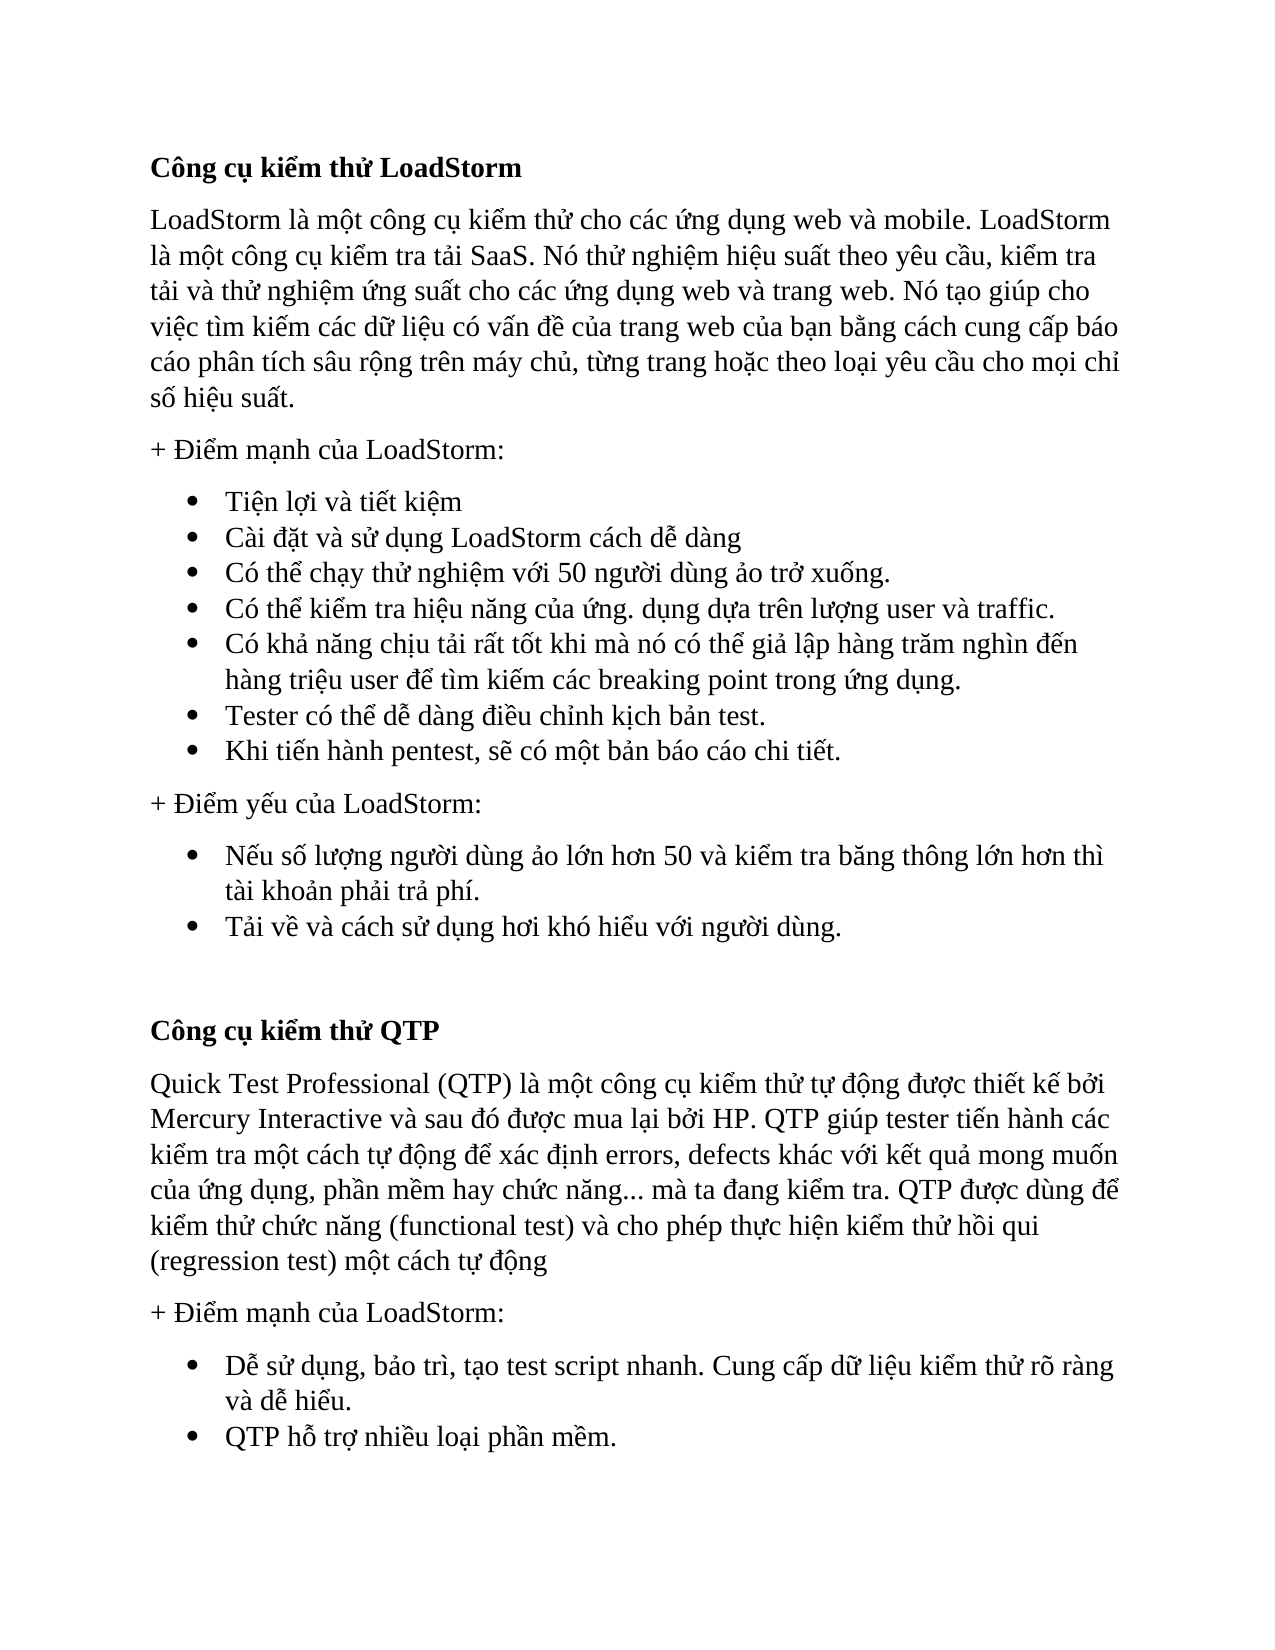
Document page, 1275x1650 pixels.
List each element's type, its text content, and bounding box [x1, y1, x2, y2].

text + Điểm mạnh của LoadStorm: [150, 432, 1125, 466]
text Công cụ kiểm thử LoadStorm [150, 150, 1125, 183]
list Tiện lợi và tiết kiệm [187, 484, 1125, 518]
text + Điểm mạnh của LoadStorm: [150, 1296, 1125, 1329]
list Tester có thể dễ dàng điều chỉnh kịch bản test. [187, 698, 1125, 731]
text Công cụ kiểm thử QTP [150, 1013, 1125, 1047]
text Quick Test Professional (QTP) là một công cụ kiểm thử tự động được thiết kế bởi Mercury Interactive và sau đó được mua lại bởi HP. QTP giúp tester tiến hành các kiểm tra một cách tự động để xác định errors, defects khác với kết quả mong muốn của ứng dụng, phần mềm hay chức năng... mà ta đang kiểm tra. QTP được dùng để kiểm thử chức năng (functional test) và cho phép thực hiện kiểm thử hồi qui (regression test) một cách tự động [150, 1066, 1125, 1277]
list Cài đặt và sử dụng LoadStorm cách dễ dàng [187, 520, 1125, 553]
list Dễ sử dụng, bảo trì, tạo test script nhanh. Cung cấp dữ liệu kiểm thử rõ ràng và dễ hiểu. [187, 1348, 1125, 1417]
list Khi tiến hành pentest, sẽ có một bản báo cáo chi tiết. [187, 733, 1125, 767]
list Tải về và cách sử dụng hơi khó hiểu với người dùng. [187, 909, 1125, 943]
text + Điểm yếu của LoadStorm: [150, 786, 1125, 819]
list QTP hỗ trợ nhiều loại phần mềm. [187, 1419, 1125, 1452]
text LoadStorm là một công cụ kiểm thử cho các ứng dụng web và mobile. LoadStorm là một công cụ kiểm tra tải SaaS. Nó thử nghiệm hiệu suất theo yêu cầu, kiểm tra tải và thử nghiệm ứng suất cho các ứng dụng web và trang web. Nó tạo giúp cho việc tìm kiếm các dữ liệu có vấn đề của trang web của bạn bằng cách cung cấp báo cáo phân tích sâu rộng trên máy chủ, từng trang hoặc theo loại yêu cầu cho mọi chỉ số hiệu suất. [150, 202, 1125, 413]
list Có thể chạy thử nghiệm với 50 người dùng ảo trở xuống. [187, 555, 1125, 589]
list Nếu số lượng người dùng ảo lớn hơn 50 và kiểm tra băng thông lớn hơn thì tài khoản phải trả phí. [187, 838, 1125, 907]
list Có khả năng chịu tải rất tốt khi mà nó có thể giả lập hàng trăm nghìn đến hàng triệu user để tìm kiếm các breaking point trong ứng dụng. [187, 627, 1125, 696]
list Có thể kiểm tra hiệu năng của ứng. dụng dựa trên lượng user và traffic. [187, 591, 1125, 625]
